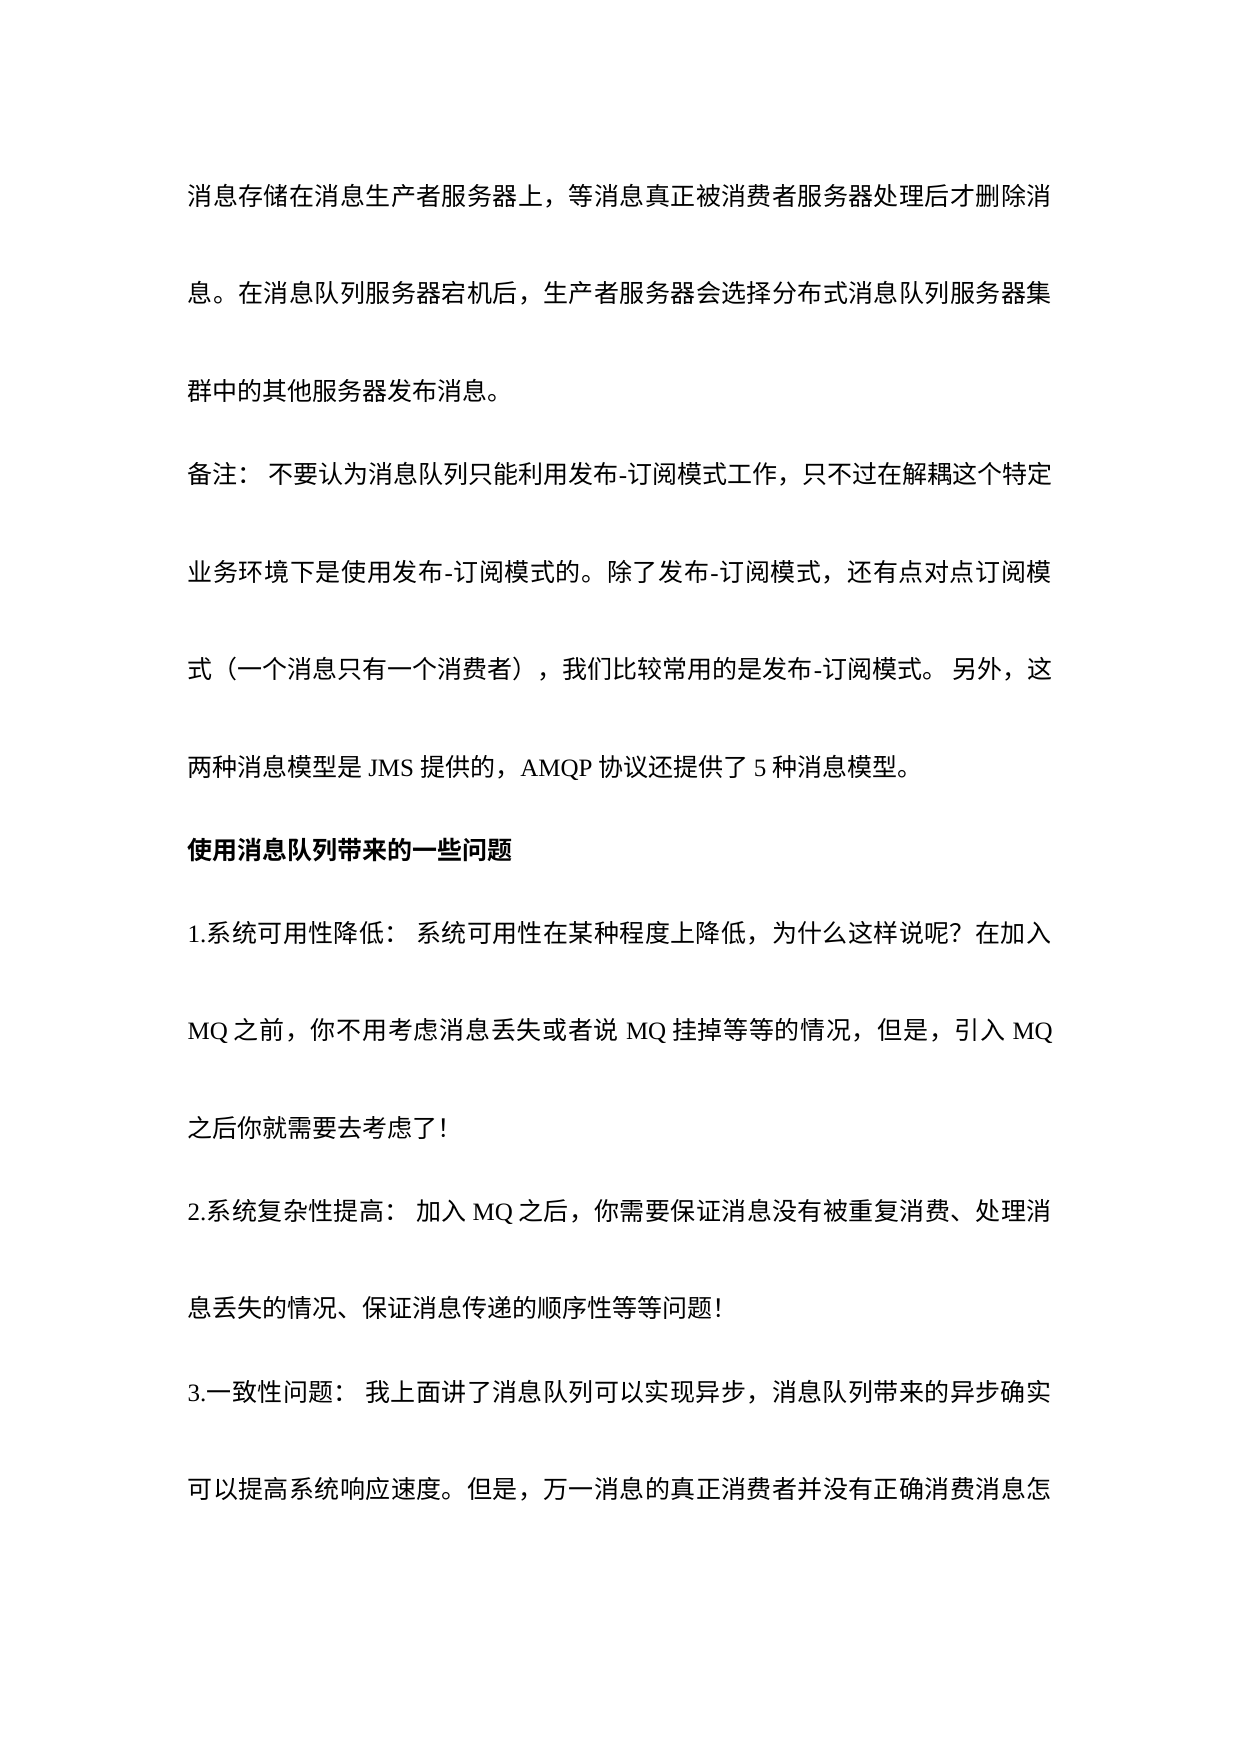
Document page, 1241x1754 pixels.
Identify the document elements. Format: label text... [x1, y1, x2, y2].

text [187, 1358, 1053, 1520]
text 1.系统可用性降低： 系统可用性在某种程度上降低，为什么这样说呢？在加入MQ之前，你不用考虑消息丢失或者说MQ挂掉等等的情况，但是，引入MQ之后你就需要去考虑了！ [187, 899, 1053, 1159]
text 2.系统复杂性提高： 加入MQ之后，你需要保证消息没有被重复消费、处理消息丢失的情况、保证消息传递的顺序性等等问题！ [187, 1177, 1053, 1339]
text 备注： 不要认为消息队列只能利用发布-订阅模式工作，只不过在解耦这个特定业务环境下是使用发布-订阅模式的。除了发布-订阅模式，还有点对点订阅模式（一个消息只有一个消费者），我们比较常用的是发布-订阅模式。 另外，这两种消息模型是 JMS 提供的，AMQP 协议还提供了 5 种消息模型。 [187, 440, 1053, 798]
subtitle 使用消息队列带来的一些问题 [187, 816, 1053, 881]
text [187, 162, 1053, 422]
